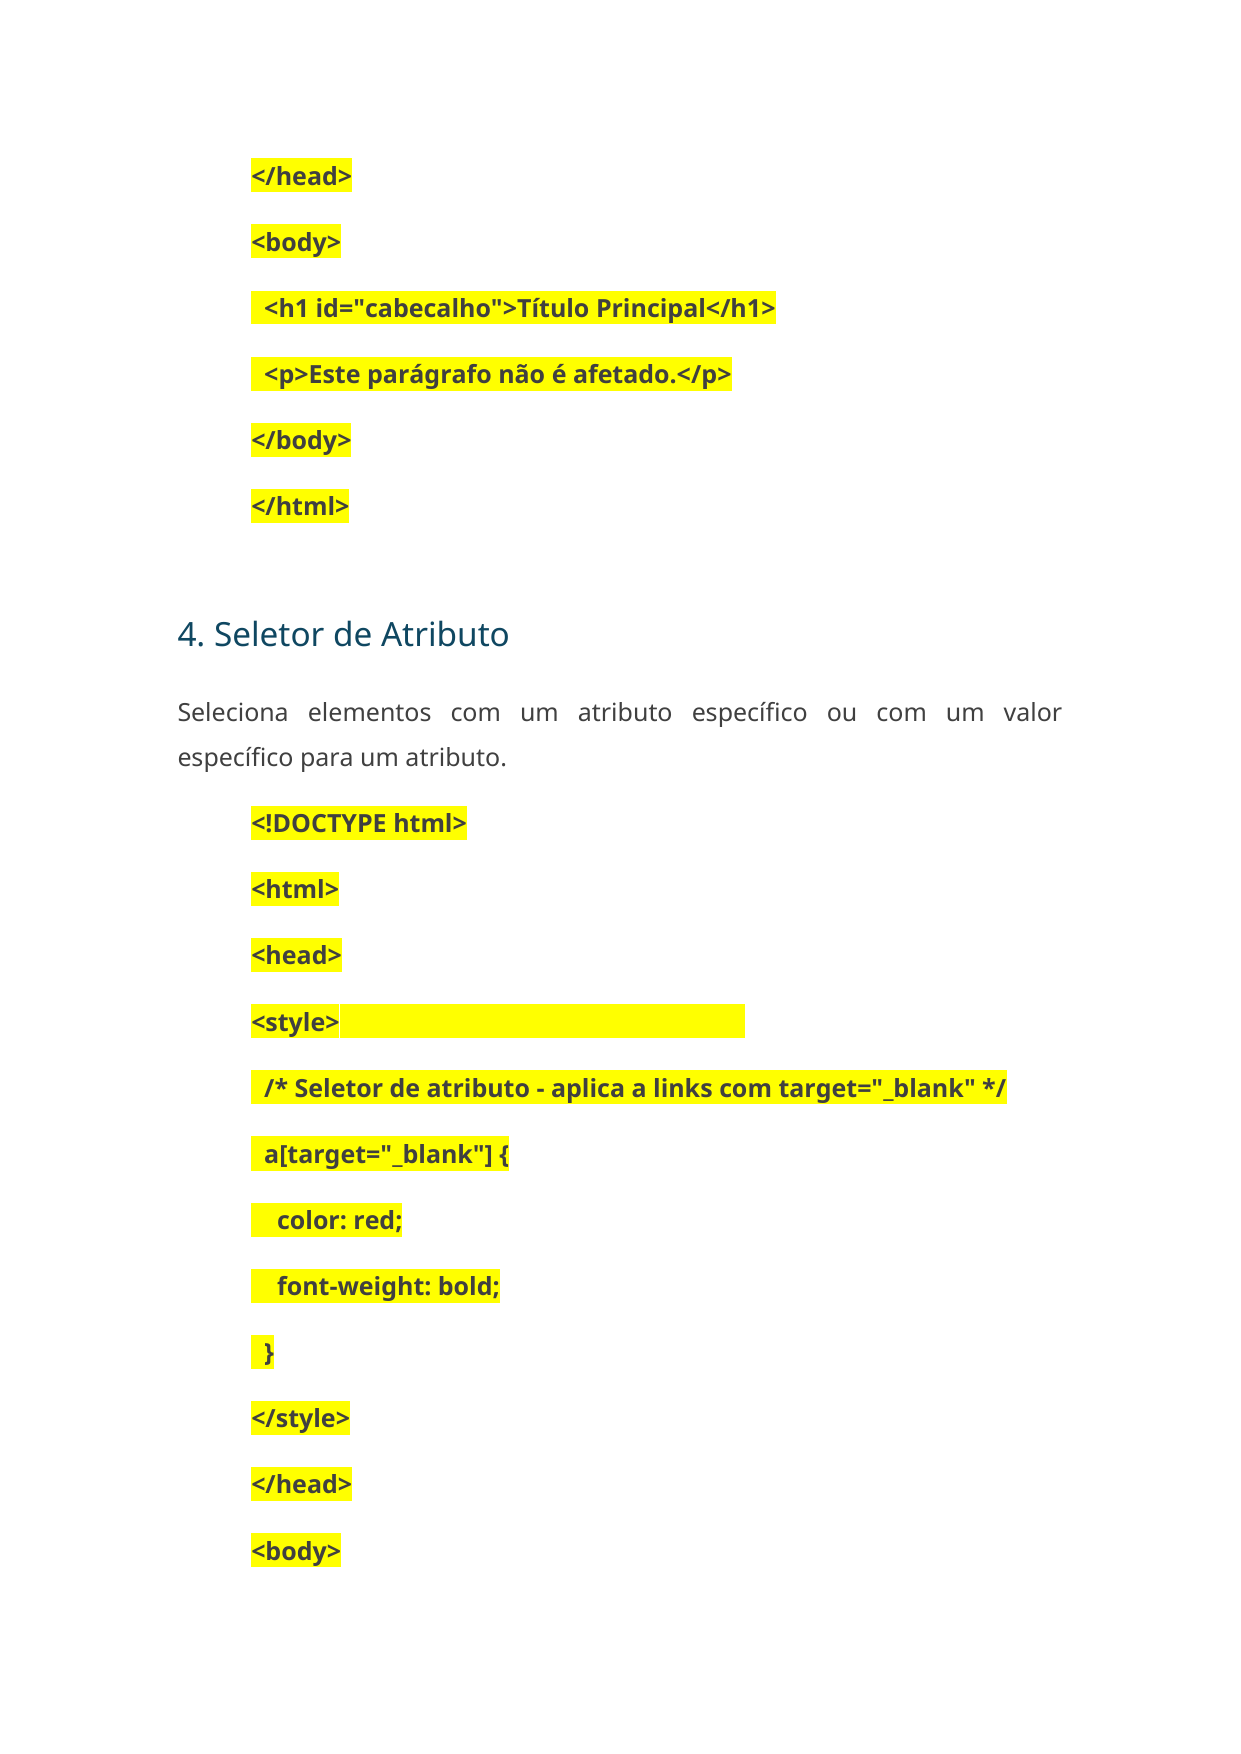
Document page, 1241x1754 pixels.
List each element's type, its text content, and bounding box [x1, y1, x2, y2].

text </style> [251, 1390, 1063, 1435]
text </body> [251, 412, 1063, 457]
text <style> [251, 993, 1063, 1038]
text </head> [251, 1457, 1063, 1501]
text /* Seletor de atributo - aplica a links com target="_blank" */ [251, 1060, 1063, 1104]
text <h1 id="cabecalho">Título Principal</h1> [251, 280, 1063, 324]
text <body> [251, 1523, 1063, 1567]
text </html> [251, 478, 1063, 523]
text <html> [251, 861, 1063, 906]
text <p>Este parágrafo não é afetado.</p> [251, 346, 1063, 391]
subtitle 4. Seletor de Atributo [177, 611, 1063, 656]
text </head> [251, 148, 1063, 192]
text color: red; [251, 1192, 1063, 1237]
text <head> [251, 927, 1063, 972]
text <body> [251, 214, 1063, 258]
text <!DOCTYPE html> [251, 795, 1063, 840]
text a[target="_blank"] { [251, 1126, 1063, 1171]
text Seleciona elementos com um atributo específico ou com um valor específico para um atributo. [177, 684, 1063, 774]
text } [251, 1324, 1063, 1369]
text font-weight: bold; [251, 1258, 1063, 1303]
